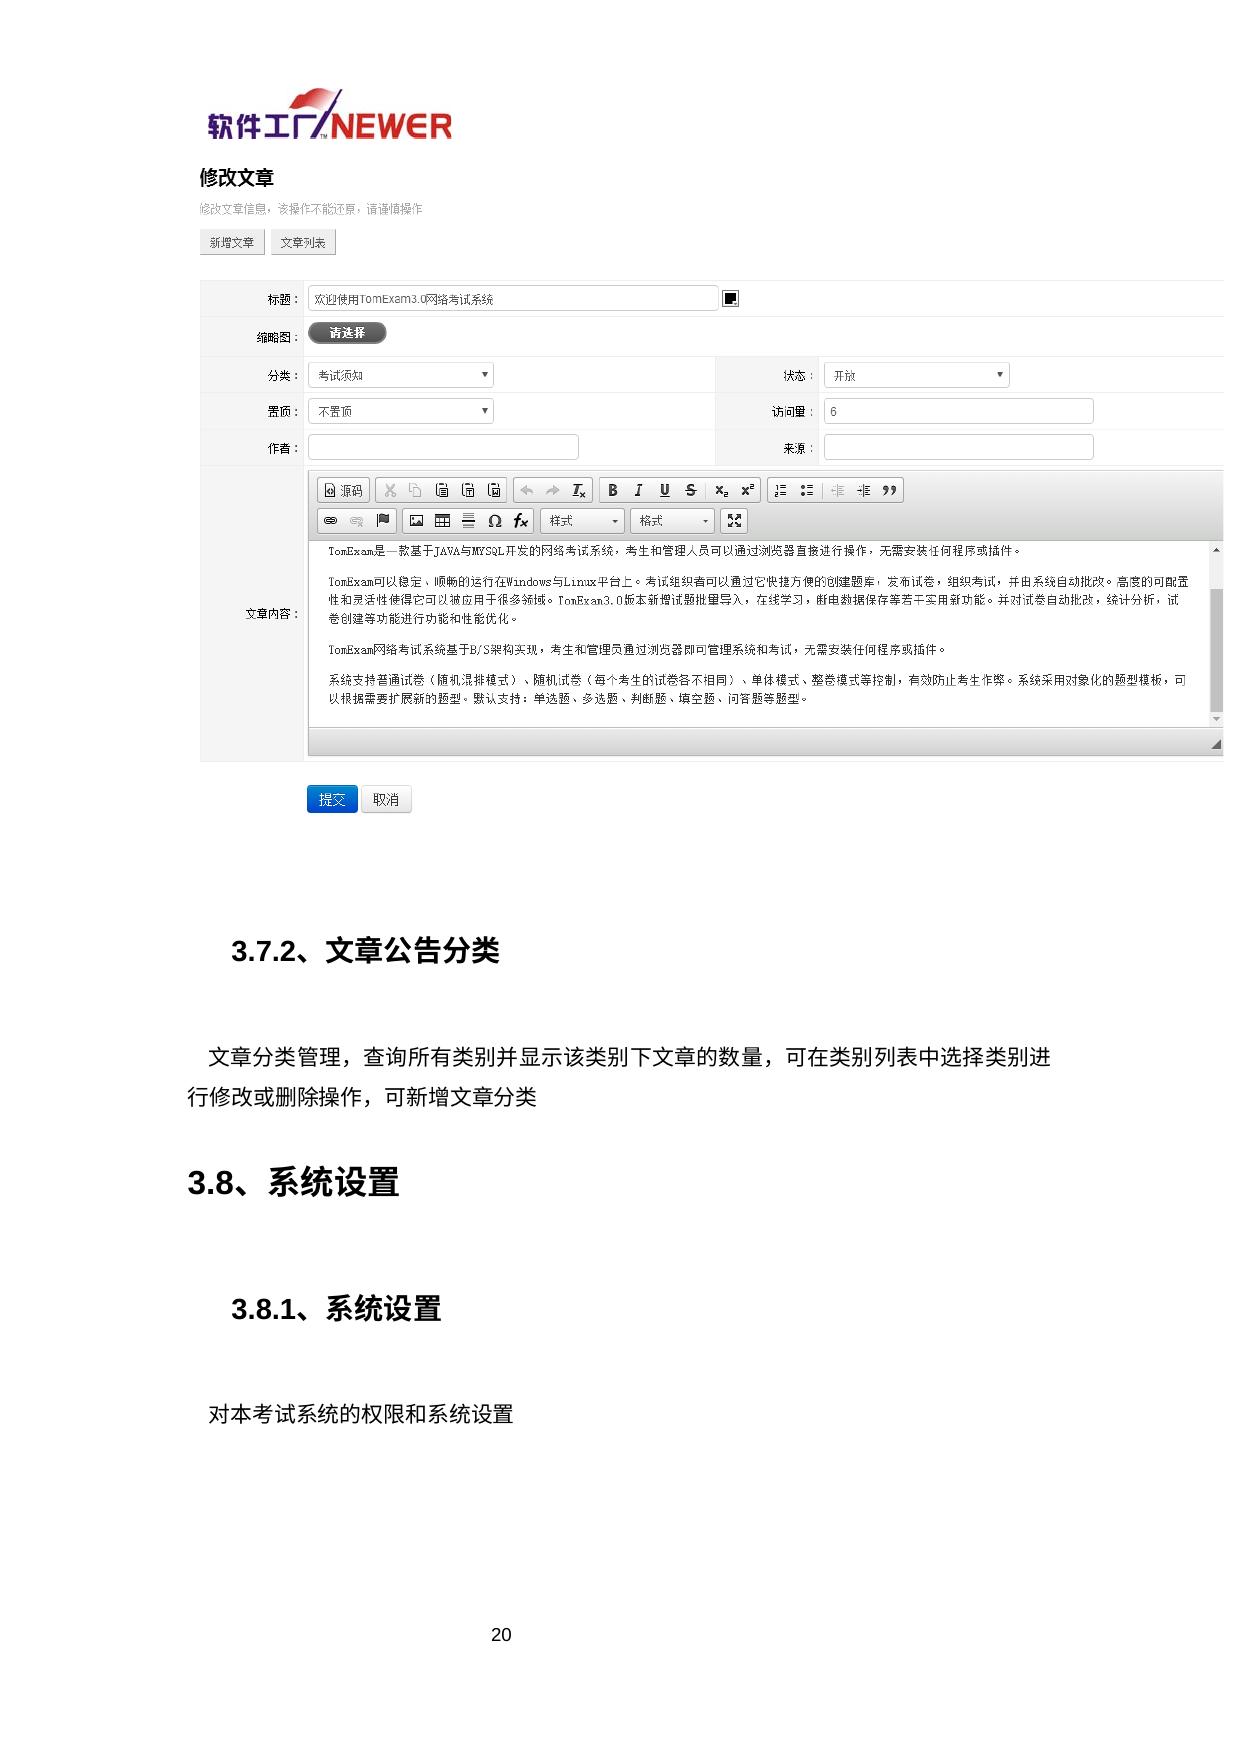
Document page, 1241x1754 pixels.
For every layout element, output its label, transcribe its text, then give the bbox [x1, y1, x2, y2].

text 对本考试系统的权限和系统设置 [187, 1396, 1053, 1429]
subtitle 3.7.2、文章公告分类 [187, 917, 1053, 982]
subtitle 3.8.1、系统设置 [187, 1274, 1053, 1339]
picture [187, 162, 1224, 820]
picture [208, 88, 452, 139]
text 文章分类管理，查询所有类别并显示该类别下文章的数量，可在类别列表中选择类别进行修改或删除操作，可新增文章分类 [187, 1039, 1053, 1112]
subtitle 3.8、系统设置 [187, 1147, 1053, 1212]
